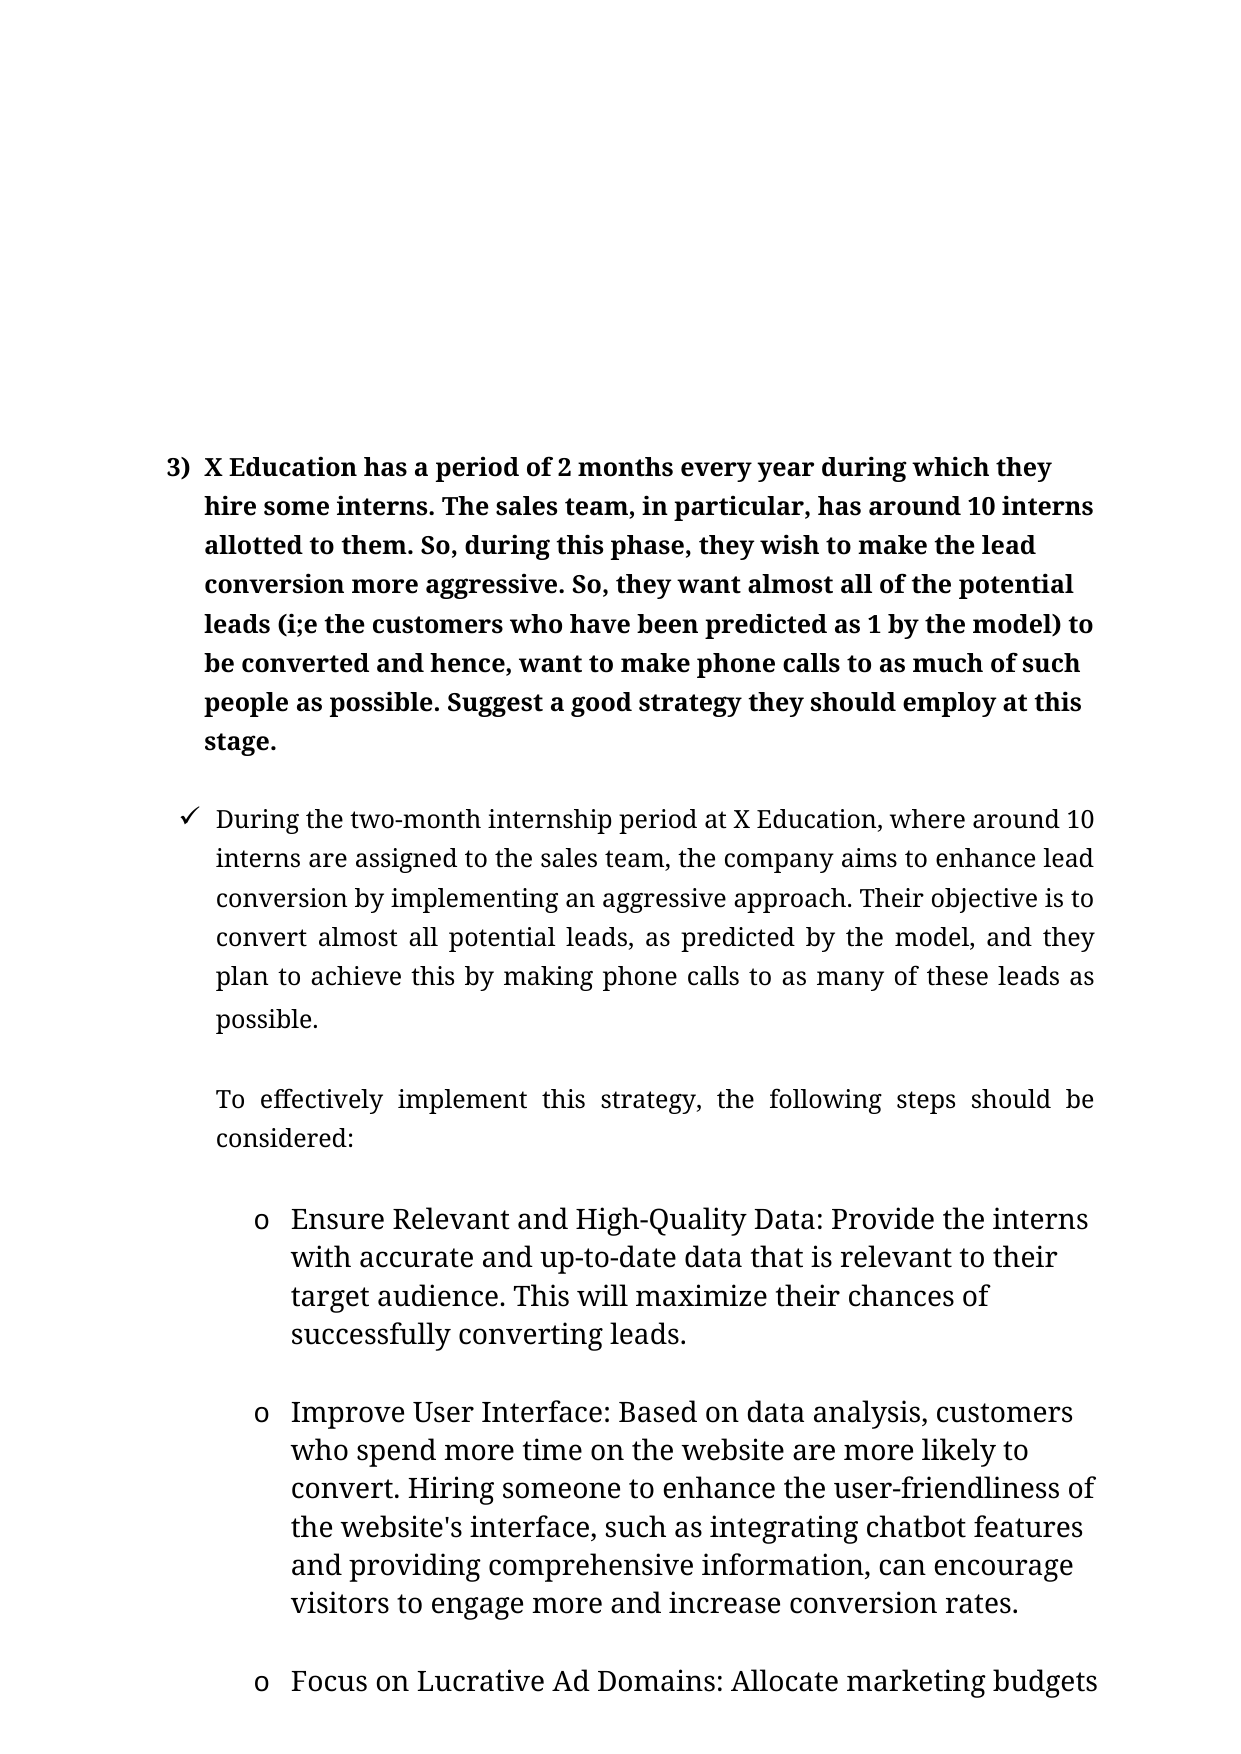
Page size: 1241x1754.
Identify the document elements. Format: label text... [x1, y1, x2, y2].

text To effectively implement this strategy, the following steps should be considered: [216, 1081, 1096, 1154]
list Ensure Relevant and High-Quality Data: Provide the interns with accurate and up-to-date data that is relevant to their target audience. This will maximize their chances of successfully converting leads. [253, 1199, 1111, 1352]
list During the two-month internship period at X Education, where around 10 interns are assigned to the sales team, the company aims to enhance lead conversion by implementing an aggressive approach. Their objective is to convert almost all potential leads, as predicted by the model, and they plan to achieve this by making phone calls to as many of these leads as possible. [178, 802, 1096, 1037]
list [253, 1661, 1111, 1700]
subtitle X Education has a period of 2 months every year during which they hire some interns. The sales team, in particular, has around 10 interns allotted to them. So, during this phase, they wish to make the lead conversion more aggressive. So, they want almost all of the potential leads (i;e the customers who have been predicted as 1 by the model) to be converted and hence, want to make phone calls to as much of such people as possible. Suggest a good strategy they should employ at this stage. [167, 449, 1096, 758]
list Improve User Interface: Based on data analysis, customers who spend more time on the website are more likely to convert. Hiring someone to enhance the user-friendliness of the website's interface, such as integrating chatbot features and providing comprehensive information, can encourage visitors to engage more and increase conversion rates. [253, 1392, 1111, 1622]
